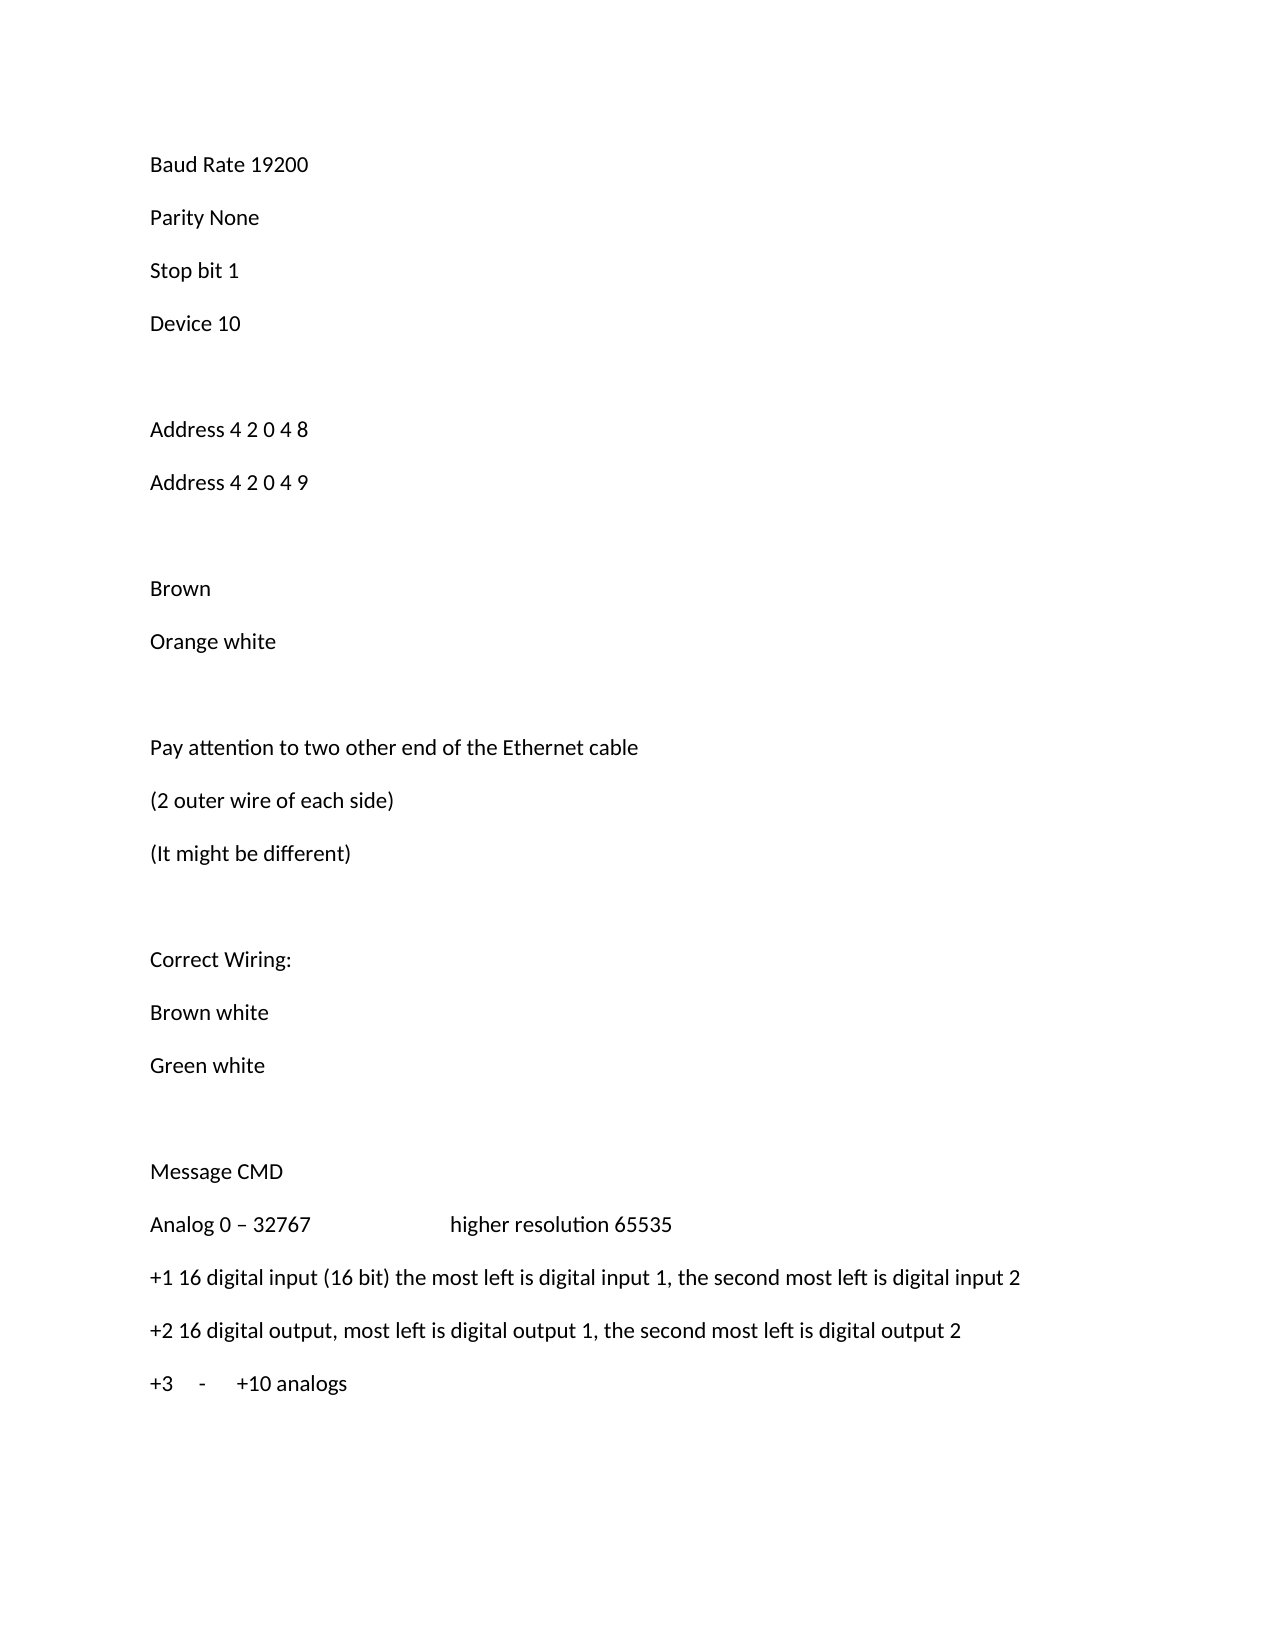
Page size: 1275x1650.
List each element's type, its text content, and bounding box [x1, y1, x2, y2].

text Analog 0 – 32767 higher resolution 65535 [150, 1210, 1125, 1238]
text Stop bit 1 [150, 256, 1125, 284]
text Message CMD [150, 1157, 1125, 1185]
text +2 16 digital output, most left is digital output 1, the second most left is digital output 2 [150, 1316, 1125, 1344]
text +1 16 digital input (16 bit) the most left is digital input 1, the second most left is digital input 2 [150, 1263, 1125, 1291]
text Address 4 2 0 4 9 [150, 468, 1125, 496]
text Device 10 [150, 309, 1125, 337]
text Brown white [150, 998, 1125, 1026]
text Correct Wiring: [150, 945, 1125, 973]
text Pay attention to two other end of the Ethernet cable [150, 733, 1125, 761]
text (2 outer wire of each side) [150, 786, 1125, 814]
text Address 4 2 0 4 8 [150, 415, 1125, 443]
text Orange white [150, 627, 1125, 655]
text Brown [150, 574, 1125, 602]
text +3 - +10 analogs [150, 1369, 1125, 1397]
text (It might be different) [150, 839, 1125, 867]
text Green white [150, 1051, 1125, 1079]
text Baud Rate 19200 [150, 150, 1125, 178]
text Parity None [150, 203, 1125, 231]
